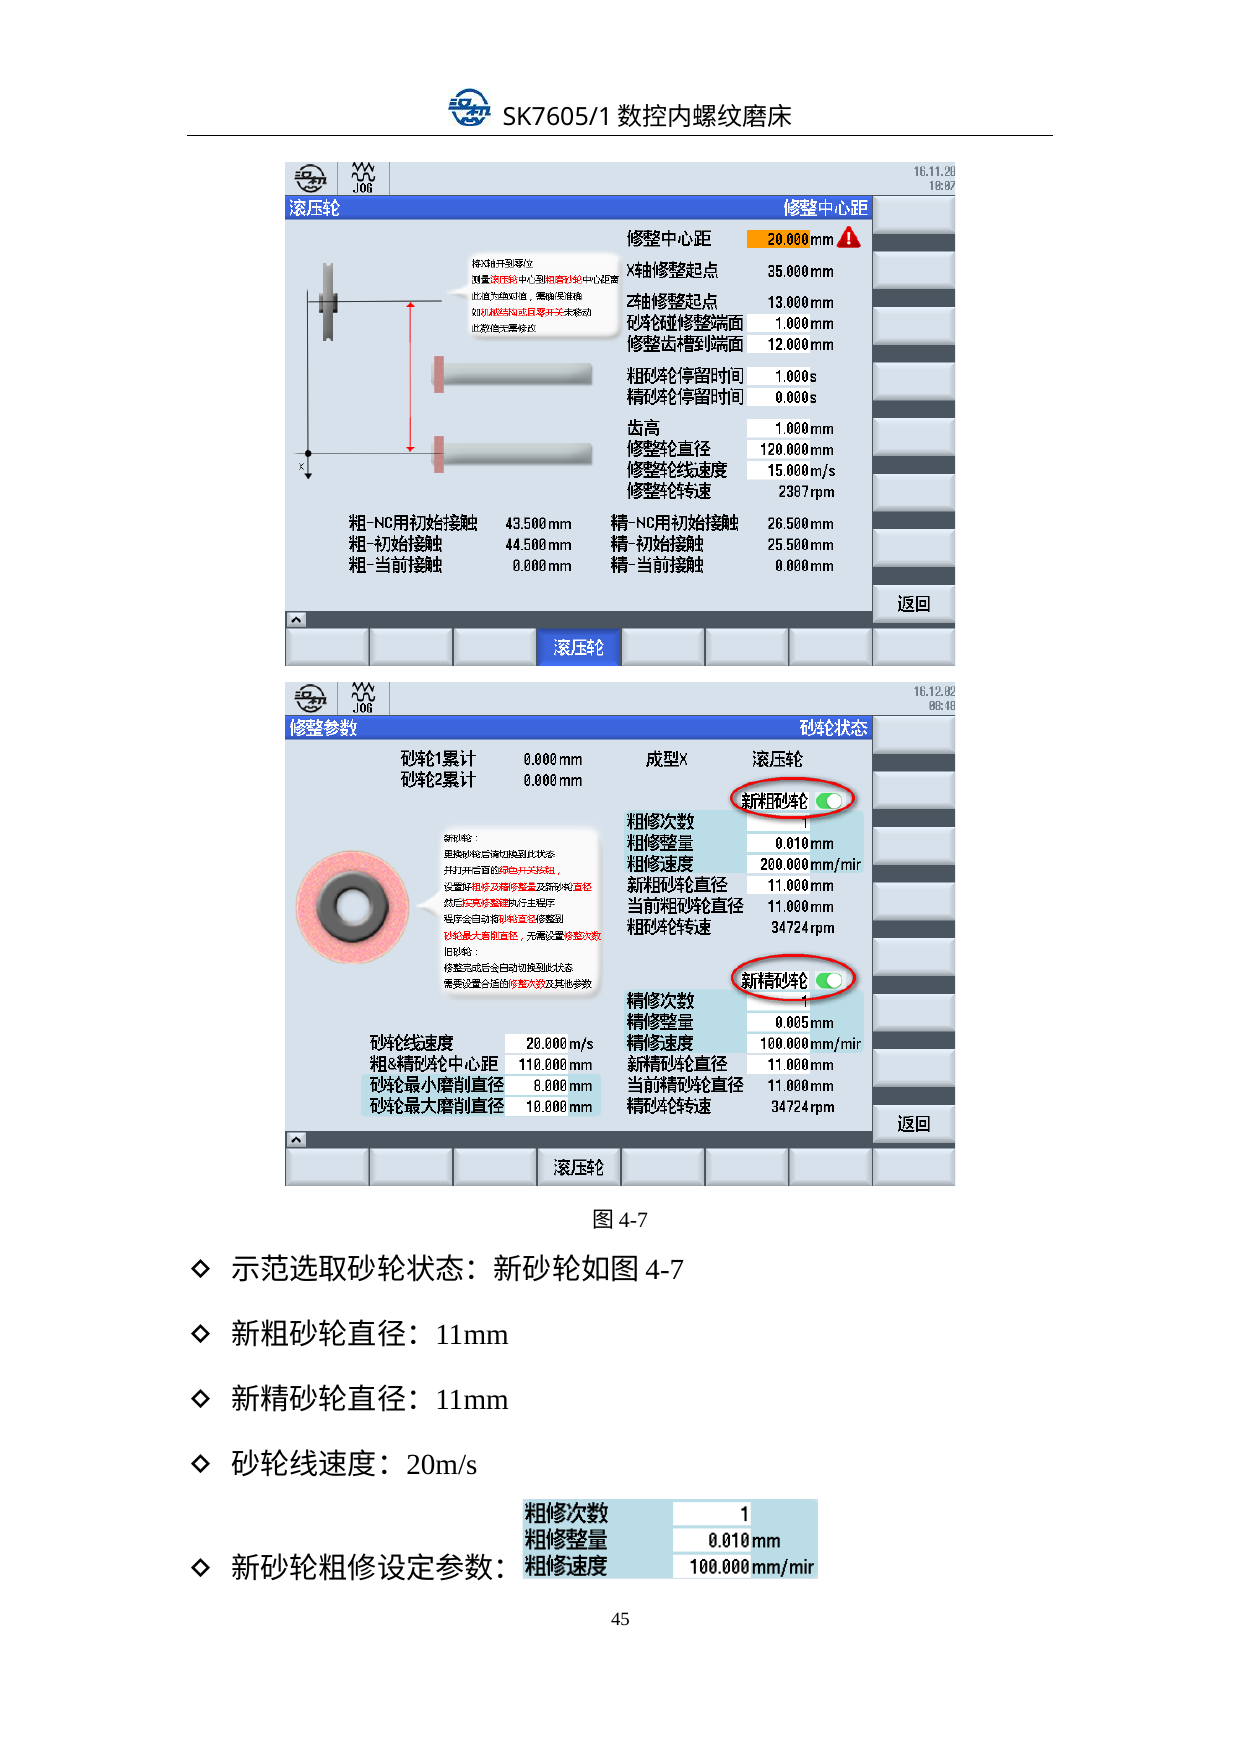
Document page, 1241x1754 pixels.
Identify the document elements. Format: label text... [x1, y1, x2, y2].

picture [285, 682, 956, 1186]
list 新粗砂轮直径：11mm [187, 1299, 1053, 1364]
list 新精砂轮直径：11mm [187, 1364, 1053, 1429]
picture [522, 1499, 818, 1579]
text 图4-7 [187, 1202, 1053, 1234]
list 示范选取砂轮状态：新砂轮如图4-7 [187, 1234, 1053, 1299]
picture [285, 162, 956, 666]
picture [448, 88, 491, 126]
list 砂轮线速度：20m/s [187, 1429, 1053, 1494]
